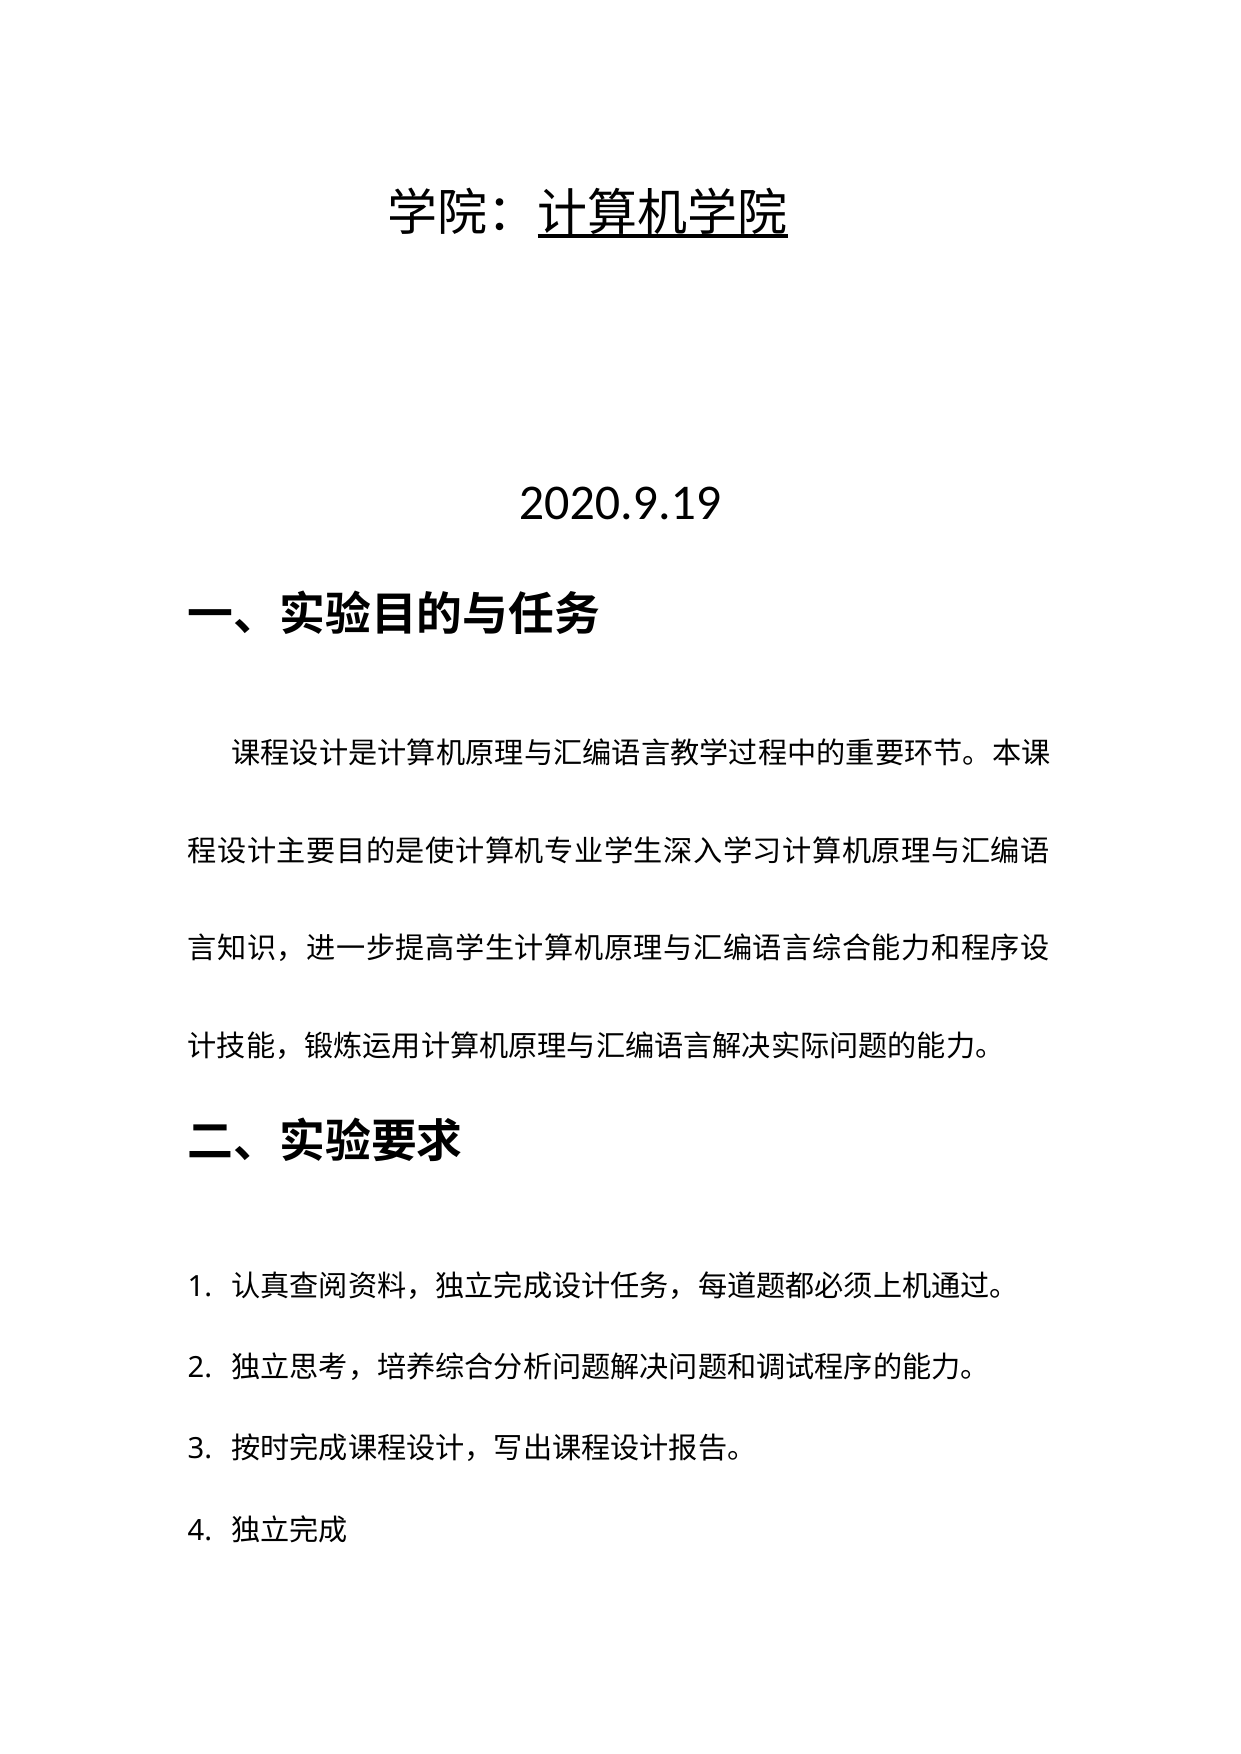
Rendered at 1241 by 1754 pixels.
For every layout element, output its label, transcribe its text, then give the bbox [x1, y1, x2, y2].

text 2020.9.19 [187, 469, 1053, 534]
subtitle 实验要求 [187, 1107, 1053, 1172]
text 学院：计算机学院 [187, 162, 1053, 259]
list 认真查阅资料，独立完成设计任务，每道题都必须上机通过。 [187, 1251, 1053, 1316]
list 独立思考，培养综合分析问题解决问题和调试程序的能力。 [187, 1332, 1053, 1397]
list 独立完成 [187, 1495, 1053, 1560]
list 按时完成课程设计，写出课程设计报告。 [187, 1414, 1053, 1479]
subtitle 实验目的与任务 [187, 581, 1053, 646]
text 课程设计是计算机原理与汇编语言教学过程中的重要环节。本课程设计主要目的是使计算机专业学生深入学习计算机原理与汇编语言知识，进一步提高学生计算机原理与汇编语言综合能力和程序设计技能，锻炼运用计算机原理与汇编语言解决实际问题的能力。 [187, 718, 1053, 1076]
